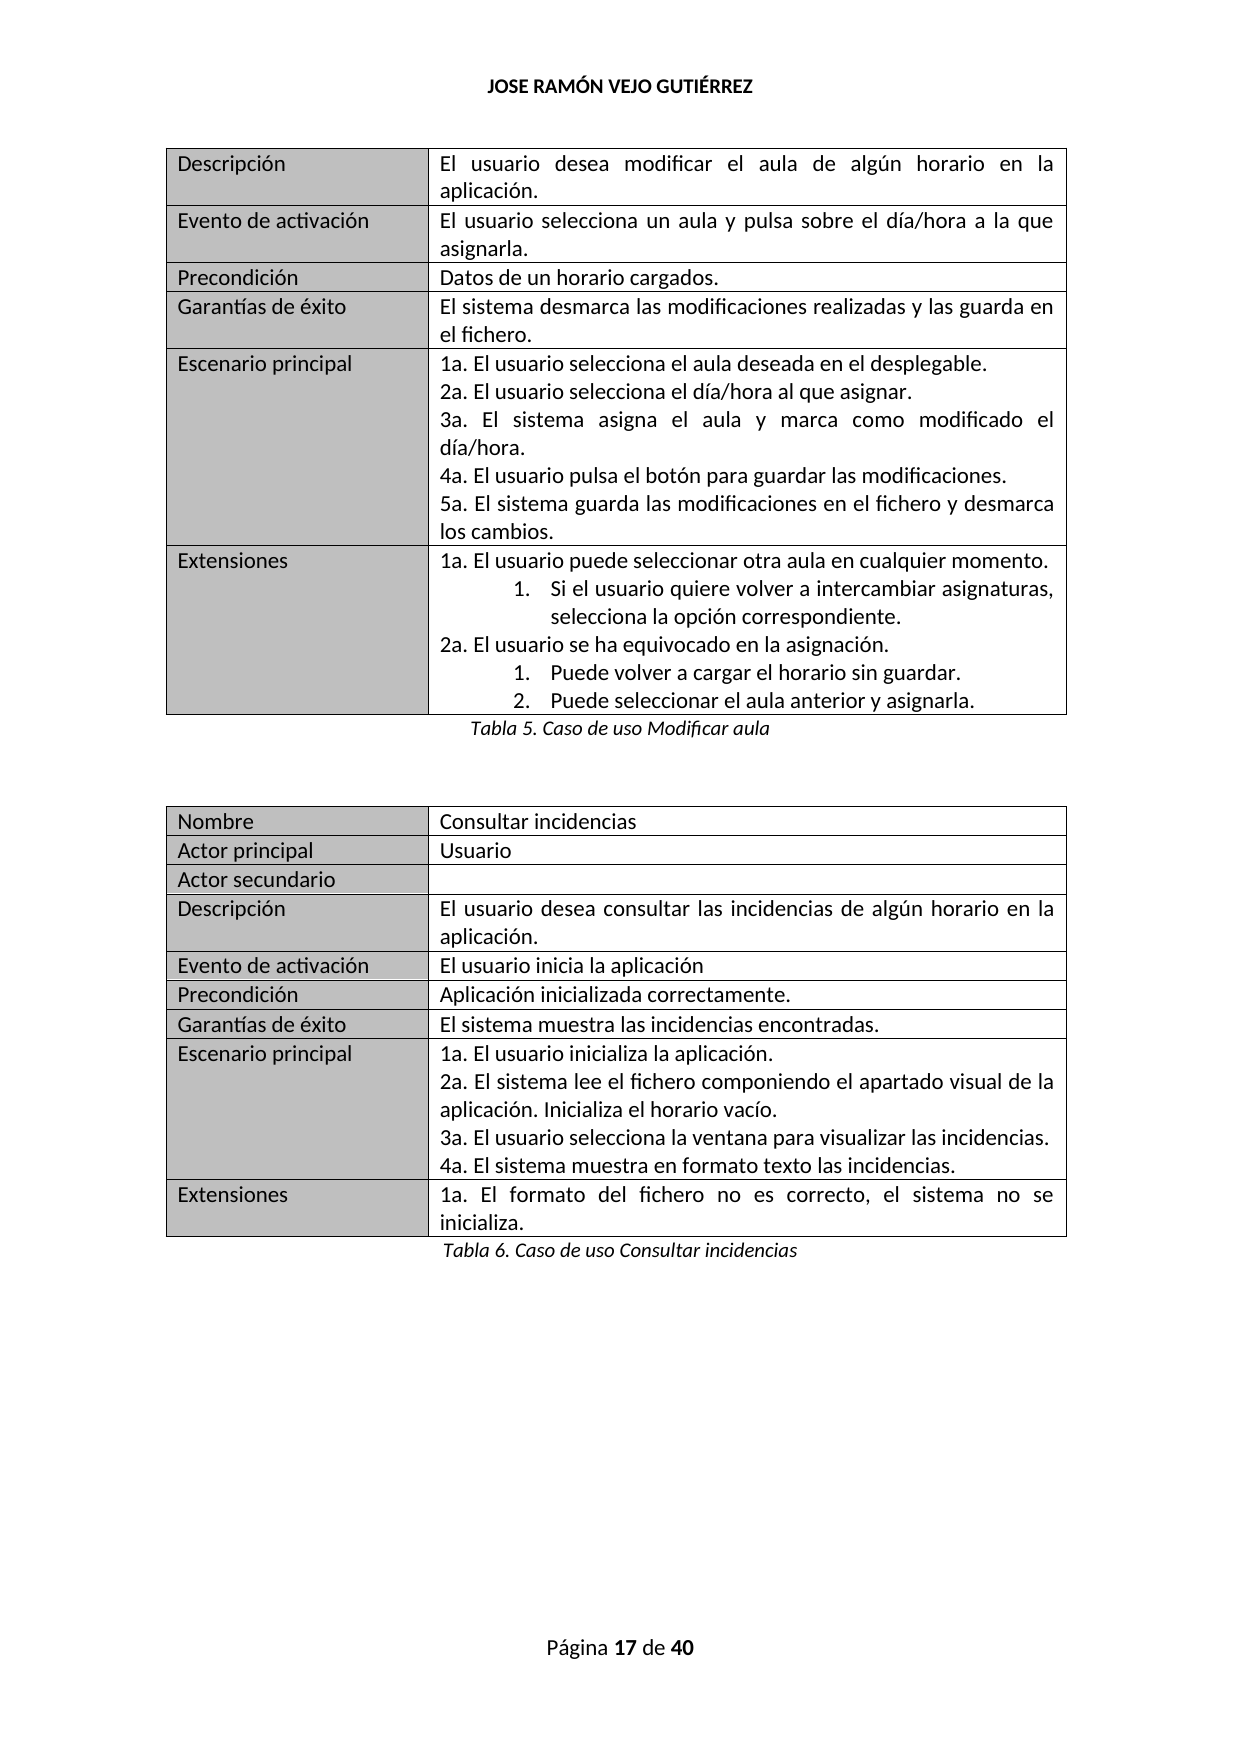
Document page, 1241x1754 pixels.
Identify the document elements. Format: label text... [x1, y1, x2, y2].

text Tabla 5. Caso de uso Modificar aula [177, 715, 1063, 741]
table_cell Evento de activación [167, 952, 428, 979]
table_cell Actor principal [167, 836, 428, 864]
table_cell El usuario inicia la aplicación [429, 952, 1066, 979]
table_cell El usuario desea consultar las incidencias de algún horario en la aplicación. [429, 895, 1066, 951]
table_cell Escenario principal [167, 1039, 428, 1179]
table_cell Datos de un horario cargados. [429, 263, 1066, 291]
table_cell El usuario selecciona un aula y pulsa sobre el día/hora a la que asignarla. [429, 206, 1066, 262]
table_cell Garantías de éxito [167, 292, 428, 348]
table_header Nombre [167, 807, 428, 835]
table_cell El usuario desea modificar el aula de algún horario en la aplicación. [429, 149, 1066, 205]
table_cell Precondición [167, 263, 428, 291]
table_cell Descripción [167, 895, 428, 951]
table_cell Garantías de éxito [167, 1010, 428, 1038]
table_cell Actor secundario [167, 865, 428, 893]
table_cell Descripción [167, 149, 428, 205]
table_cell Extensiones [167, 1180, 428, 1236]
table_cell Precondición [167, 981, 428, 1009]
table_cell 1a. El usuario puede seleccionar otra aula en cualquier momento. Si el usuario quiere volver a intercambiar asignaturas, selecciona la opción correspondiente. 2a. El usuario se ha equivocado en la asignación. Puede volver a cargar el horario sin guardar. Puede seleccionar el aula anterior y asignarla. [429, 546, 1066, 714]
table_cell El sistema desmarca las modificaciones realizadas y las guarda en el fichero. [429, 292, 1066, 348]
table_cell Escenario principal [167, 349, 428, 545]
table_cell Extensiones [167, 546, 428, 714]
table_header Consultar incidencias [429, 807, 1066, 835]
table_cell 1a. El usuario inicializa la aplicación. 2a. El sistema lee el fichero componiendo el apartado visual de la aplicación. Inicializa el horario vacío. 3a. El usuario selecciona la ventana para visualizar las incidencias. 4a. El sistema muestra en formato texto las incidencias. [429, 1039, 1066, 1179]
table_cell Aplicación inicializada correctamente. [429, 981, 1066, 1009]
text Tabla 6. Caso de uso Consultar incidencias [177, 1237, 1063, 1262]
table_cell Usuario [429, 836, 1066, 864]
table_cell 1a. El usuario selecciona el aula deseada en el desplegable. 2a. El usuario selecciona el día/hora al que asignar. 3a. El sistema asigna el aula y marca como modificado el día/hora. 4a. El usuario pulsa el botón para guardar las modificaciones. 5a. El sistema guarda las modificaciones en el fichero y desmarca los cambios. [429, 349, 1066, 545]
table_cell El sistema muestra las incidencias encontradas. [429, 1010, 1066, 1038]
table_cell Evento de activación [167, 206, 428, 262]
table_cell [429, 865, 1066, 893]
table_cell 1a. El formato del fichero no es correcto, el sistema no se inicializa. [429, 1180, 1066, 1236]
